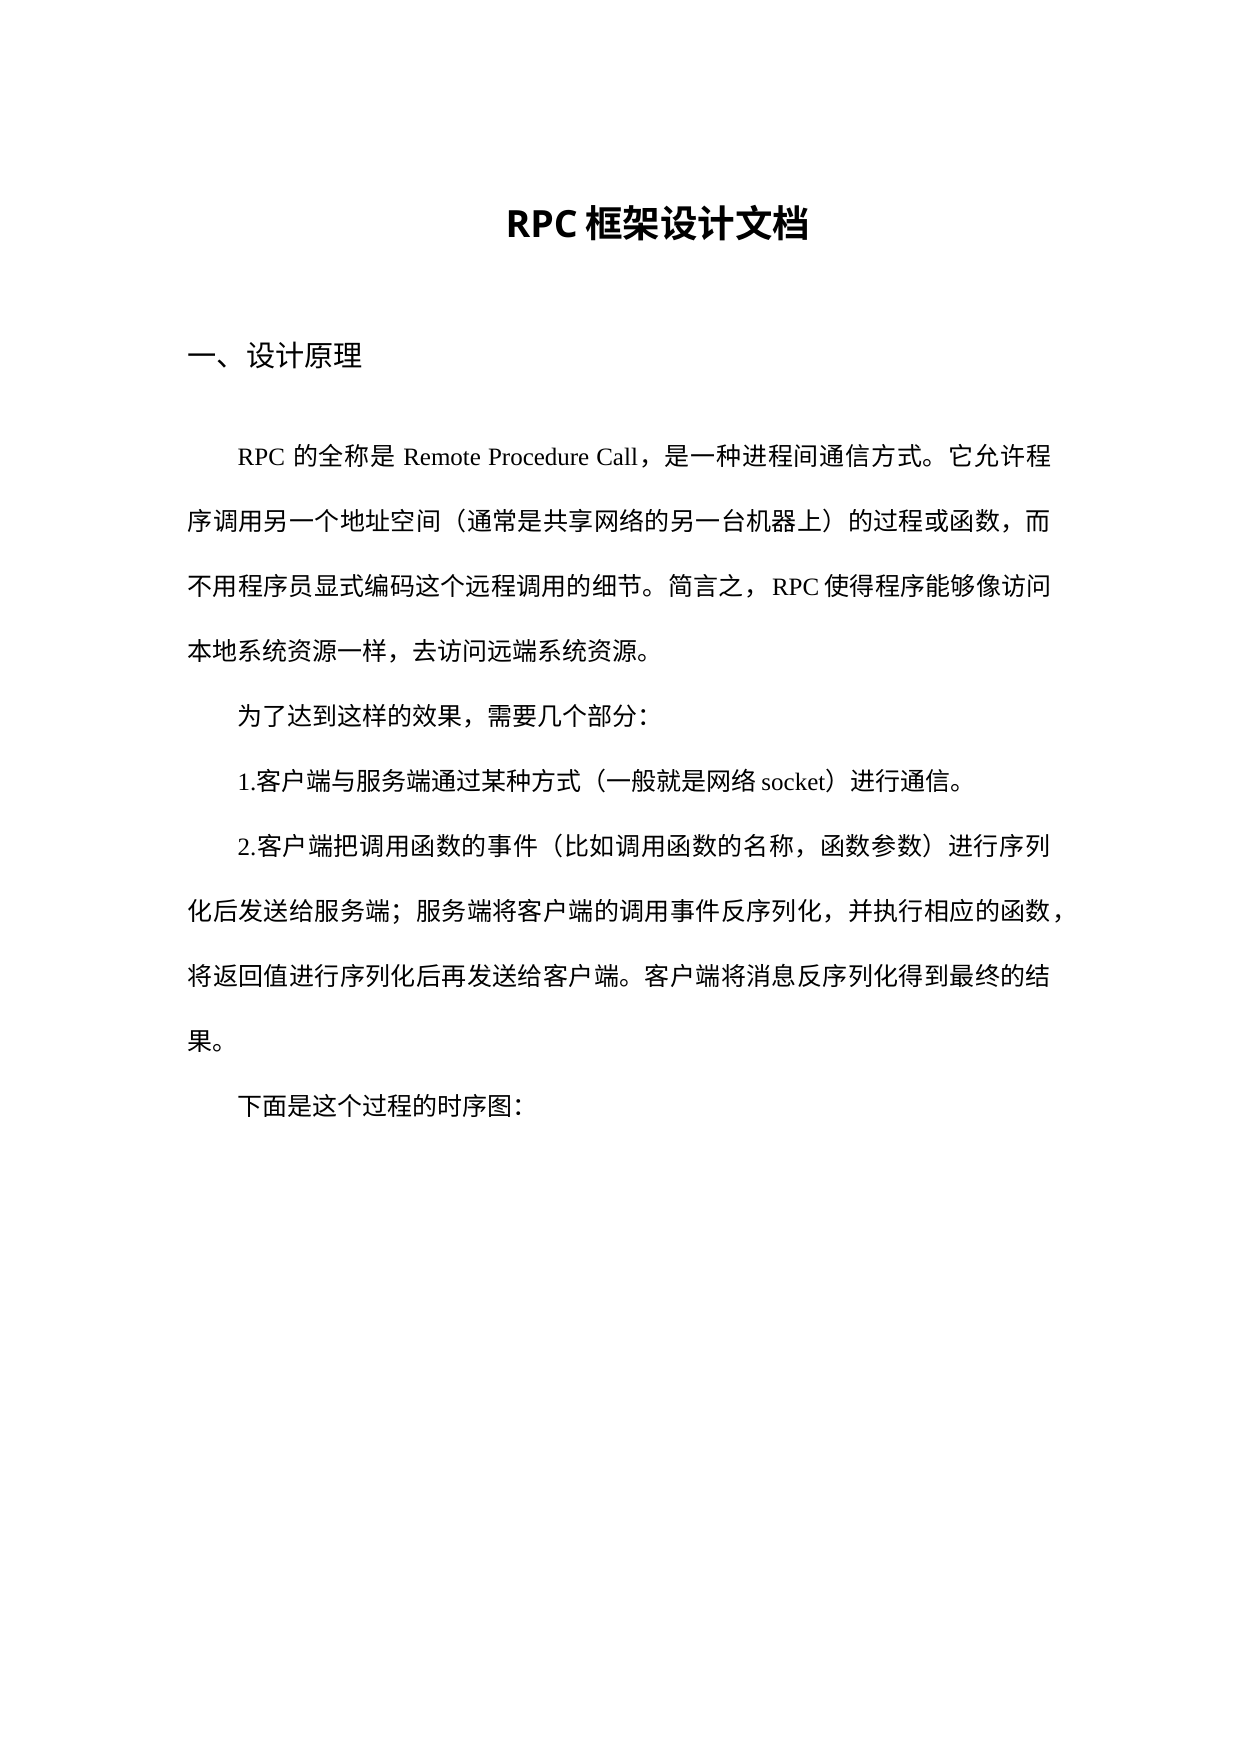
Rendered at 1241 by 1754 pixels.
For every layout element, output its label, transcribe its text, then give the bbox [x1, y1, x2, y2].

subtitle RPC框架设计文档 [187, 189, 1053, 254]
text 为了达到这样的效果，需要几个部分： [187, 682, 1053, 747]
text RPC 的全称是 Remote Procedure Call，是一种进程间通信方式。它允许程序调用另一个地址空间（通常是共享网络的另一台机器上）的过程或函数，而不用程序员显式编码这个远程调用的细节。简言之，RPC使得程序能够像访问本地系统资源一样，去访问远端系统资源。 [187, 422, 1053, 682]
text 1.客户端与服务端通过某种方式（一般就是网络socket）进行通信。 [187, 747, 1053, 812]
subtitle 一、设计原理 [187, 321, 1053, 386]
text 2.客户端把调用函数的事件（比如调用函数的名称，函数参数）进行序列化后发送给服务端；服务端将客户端的调用事件反序列化，并执行相应的函数，将返回值进行序列化后再发送给客户端。客户端将消息反序列化得到最终的结果。 [187, 812, 1053, 1072]
text 下面是这个过程的时序图： [237, 1072, 1053, 1137]
